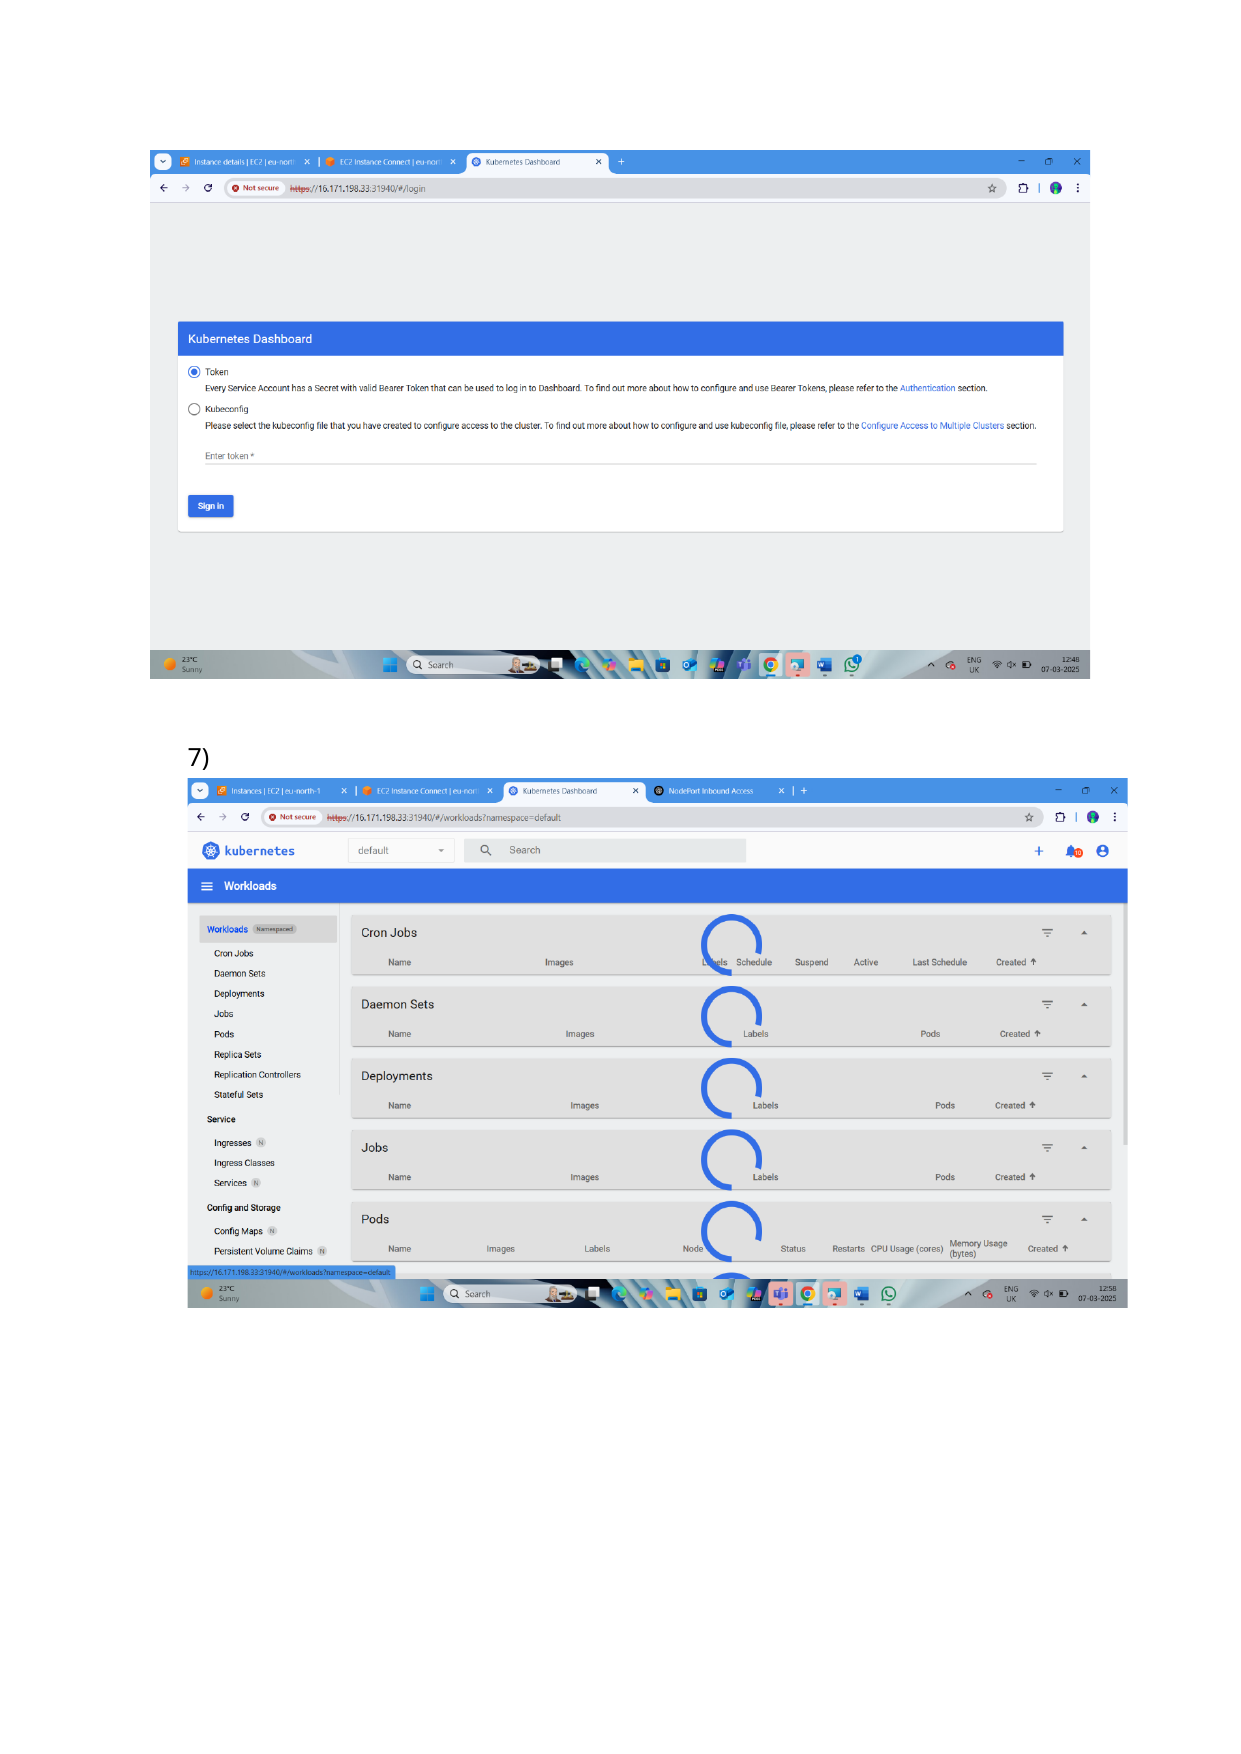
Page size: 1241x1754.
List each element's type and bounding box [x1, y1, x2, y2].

picture [150, 150, 1091, 679]
picture [187, 778, 1128, 1308]
